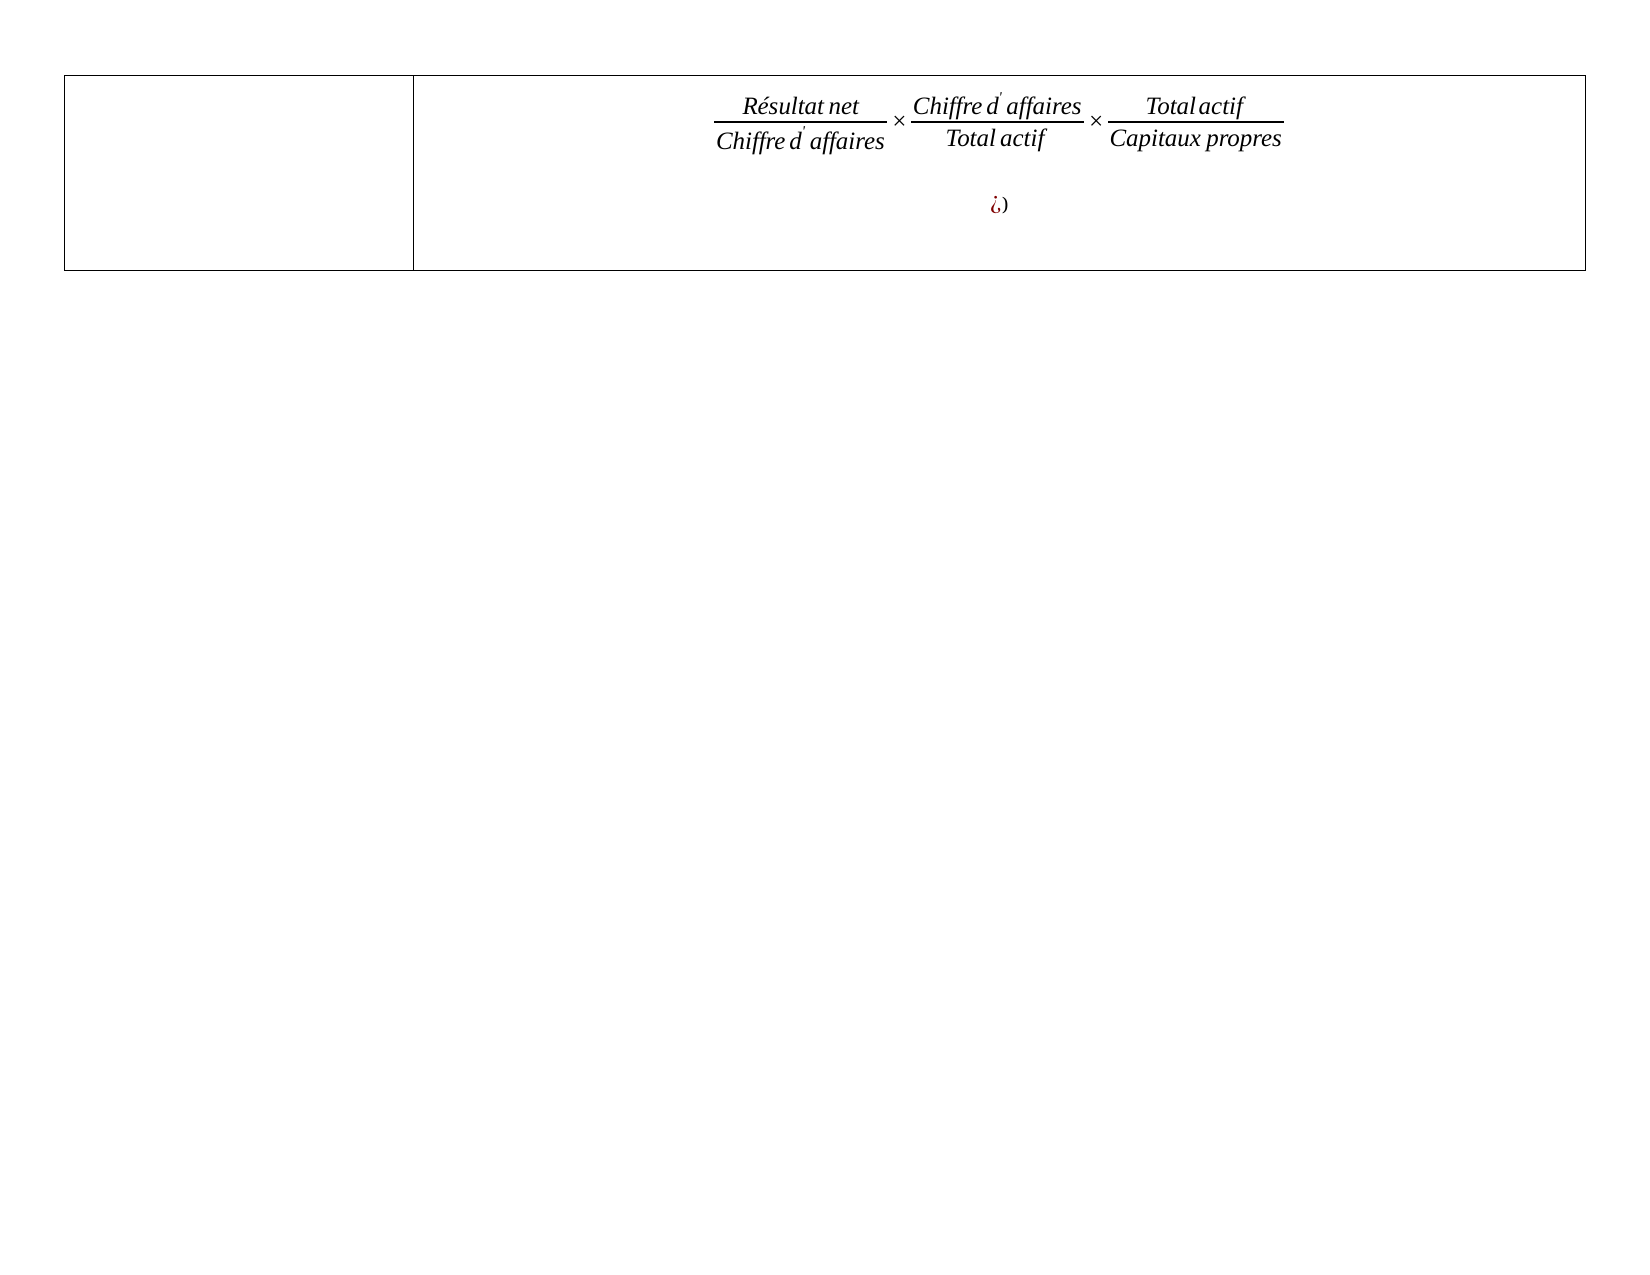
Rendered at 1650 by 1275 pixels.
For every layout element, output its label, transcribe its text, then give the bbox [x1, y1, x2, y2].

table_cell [65, 76, 413, 269]
table_cell ) [414, 76, 1585, 269]
